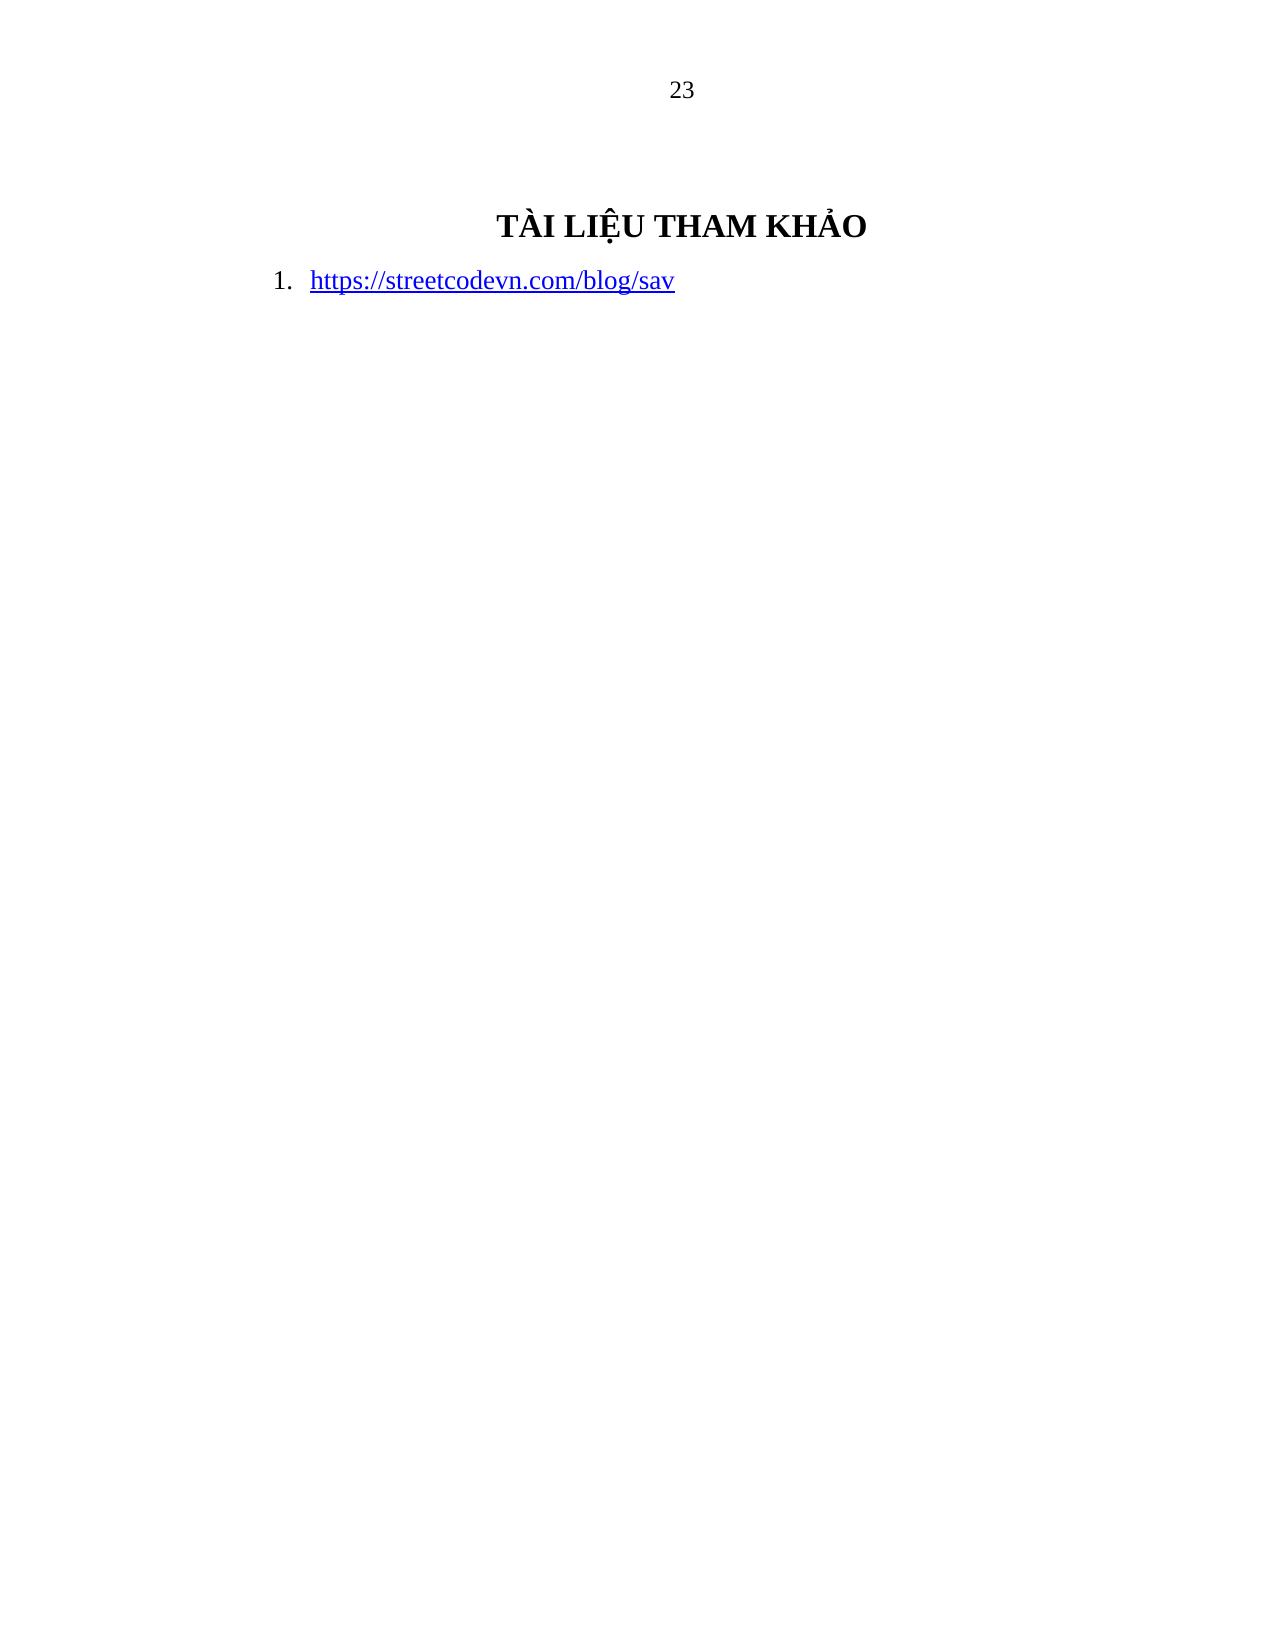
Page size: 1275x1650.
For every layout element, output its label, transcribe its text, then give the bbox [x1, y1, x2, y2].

text TÀI LIỆU THAM KHẢO [207, 207, 1157, 245]
list https://streetcodevn.com/blog/sav [273, 264, 1157, 295]
